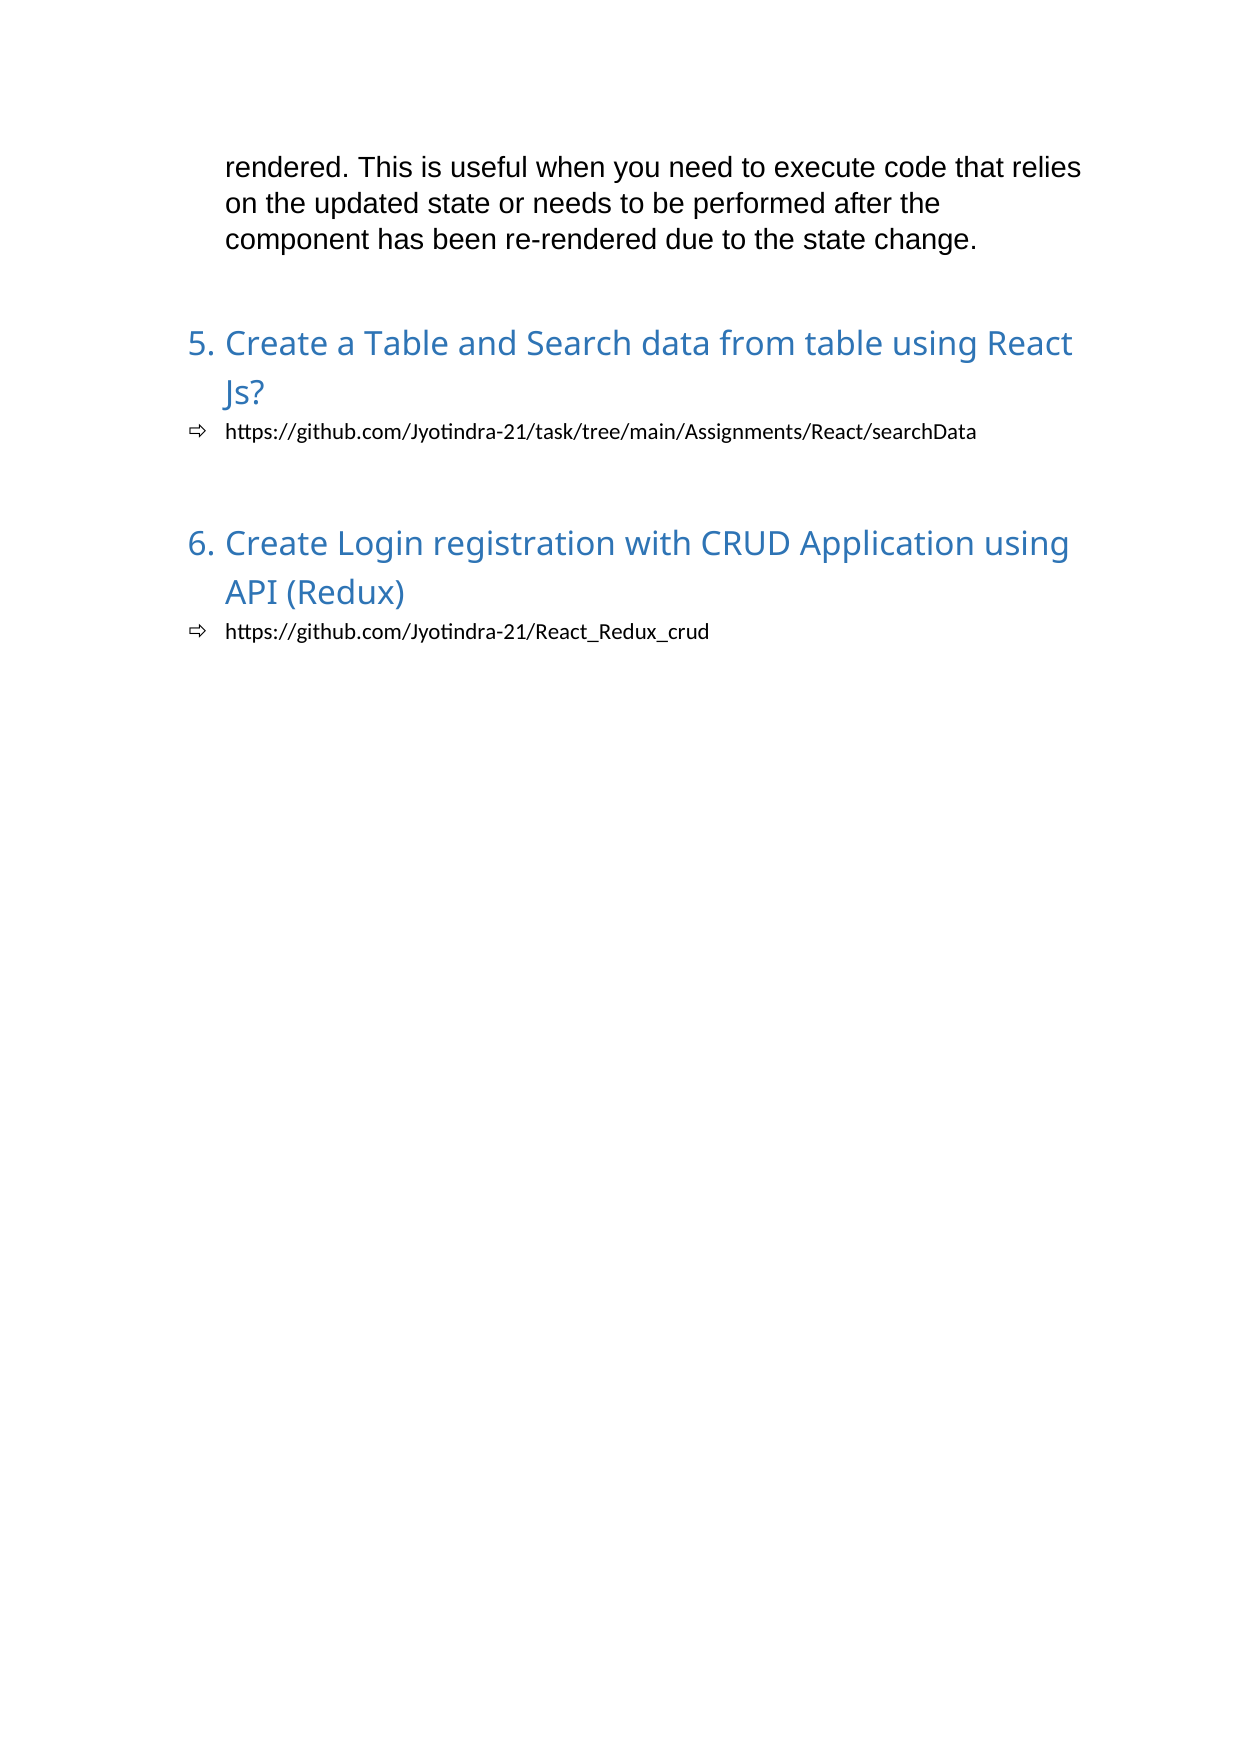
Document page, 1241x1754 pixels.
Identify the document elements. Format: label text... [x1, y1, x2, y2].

subtitle Create a Table and Search data from table using React Js? [187, 319, 1090, 414]
list https://github.com/Jyotindra-21/task/tree/main/Assignments/React/searchData [187, 417, 1090, 446]
list https://github.com/Jyotindra-21/React_Redux_crud [187, 617, 1090, 646]
subtitle Create Login registration with CRUD Application using API (Redux) [187, 519, 1090, 614]
